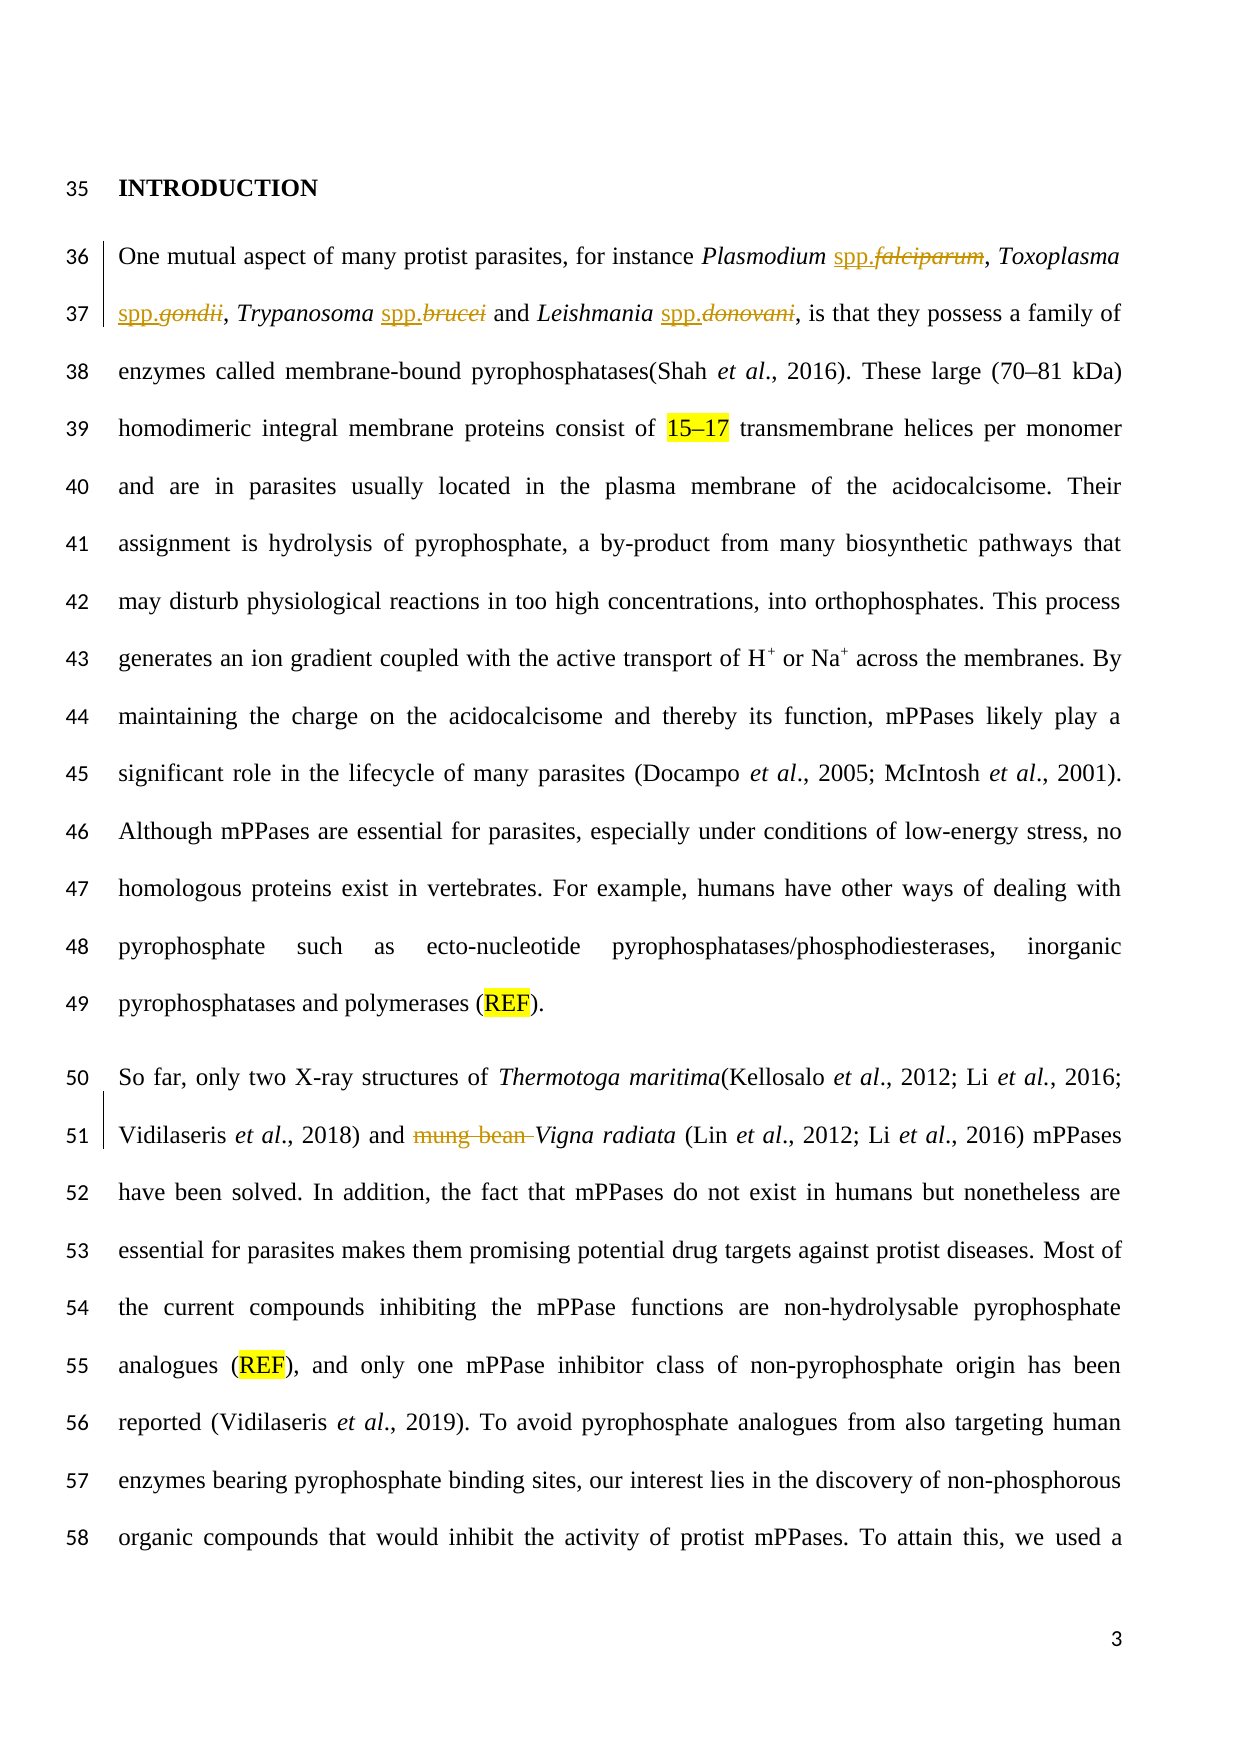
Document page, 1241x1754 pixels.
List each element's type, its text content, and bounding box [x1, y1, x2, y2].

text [118, 1062, 1122, 1551]
text One mutual aspect of many protist parasites, for instance Plasmodium , Toxoplasma , Trypanosoma and Leishmania , is that they possess a family of enzymes called membrane-bound pyrophosphatases(Shah et al., 2016). These large (70–81 kDa) homodimeric integral membrane proteins consist of 15–17 transmembrane helices per monomer and are in parasites usually located in the plasma membrane of the acidocalcisome. Their assignment is hydrolysis of pyrophosphate, a by-product from many biosynthetic pathways that may disturb physiological reactions in too high concentrations, into orthophosphates. This process generates an ion gradient coupled with the active transport of H+ or Na+ across the membranes. By maintaining the charge on the acidocalcisome and thereby its function, mPPases likely play a significant role in the lifecycle of many parasites (Docampo et al., 2005; McIntosh et al., 2001). Although mPPases are essential for parasites, especially under conditions of low-energy stress, no homologous proteins exist in vertebrates. For example, humans have other ways of dealing with pyrophosphate such as ecto-nucleotide pyrophosphatases/phosphodiesterases, inorganic pyrophosphatases and polymerases (REF). [118, 241, 1122, 1017]
subtitle INTRODUCTION [118, 173, 1122, 201]
